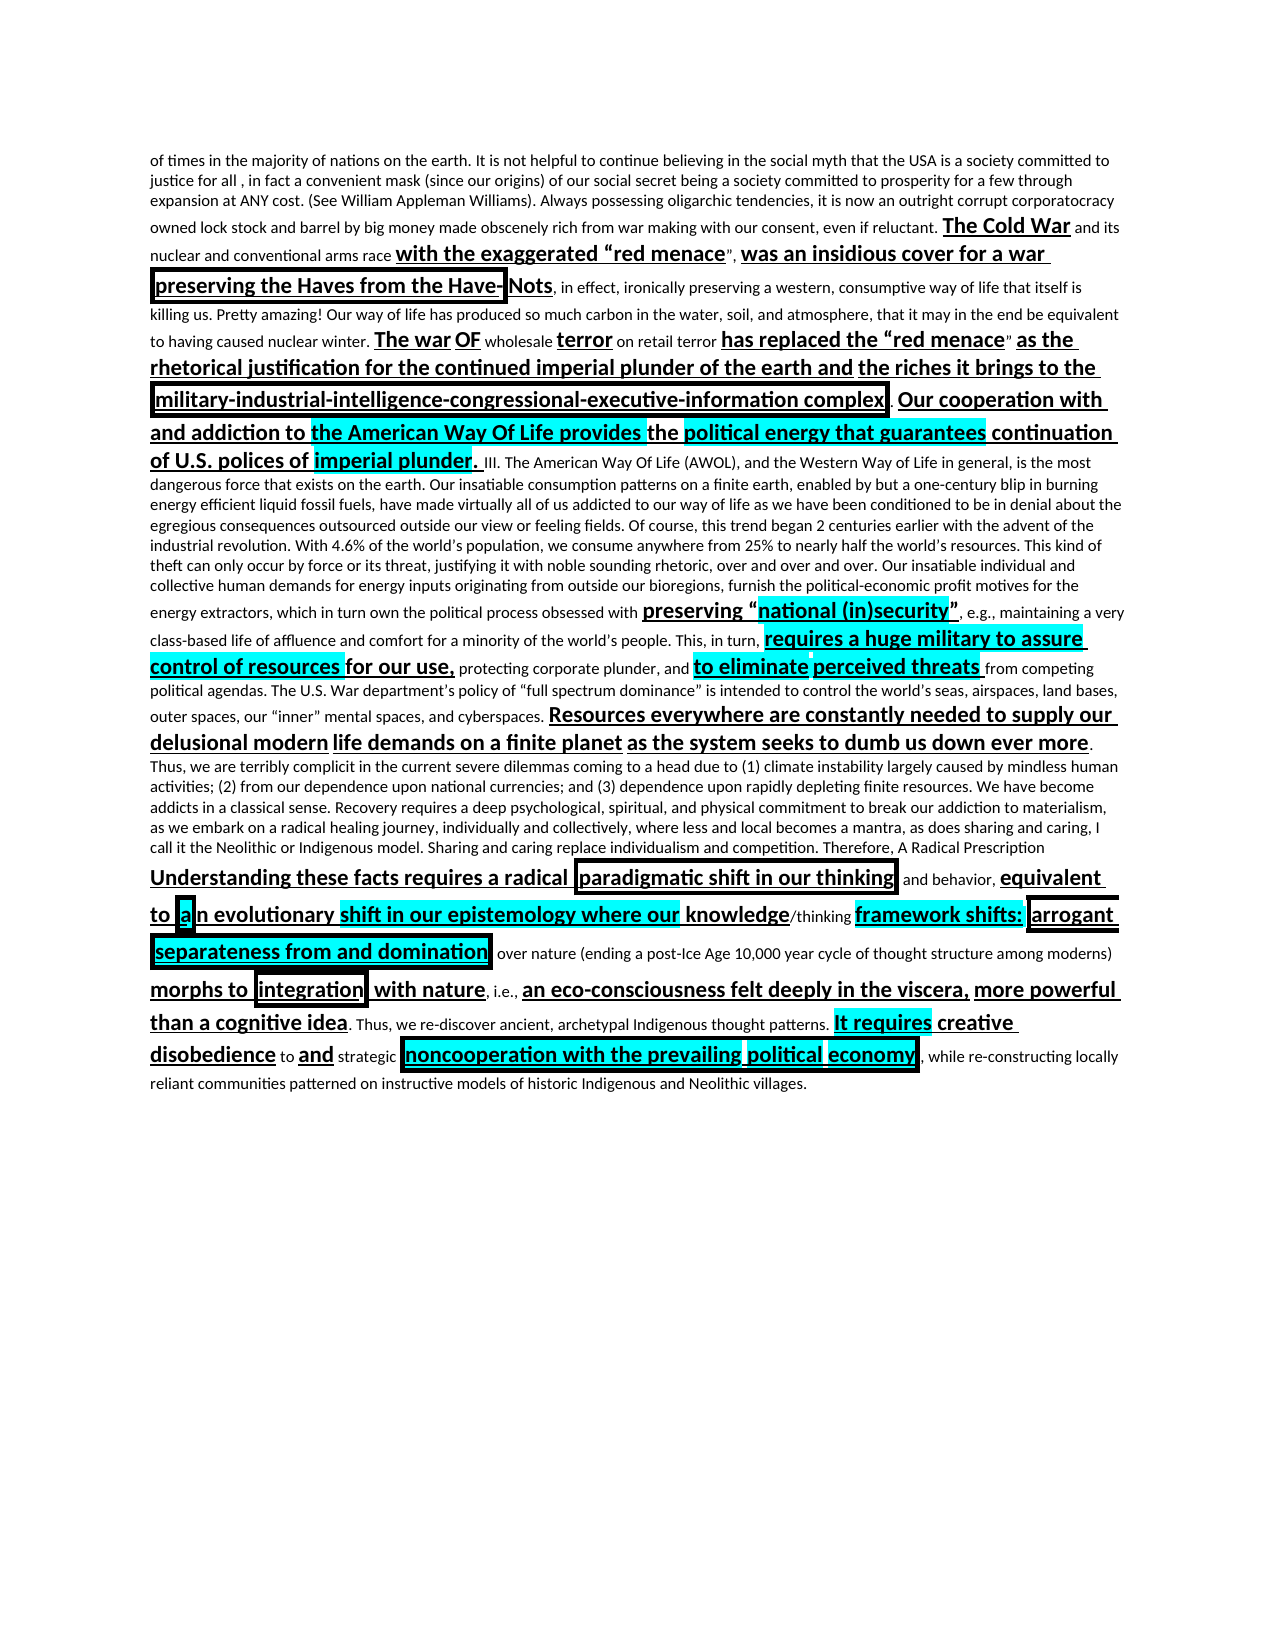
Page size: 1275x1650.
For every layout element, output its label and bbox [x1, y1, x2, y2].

text [150, 150, 1125, 1093]
